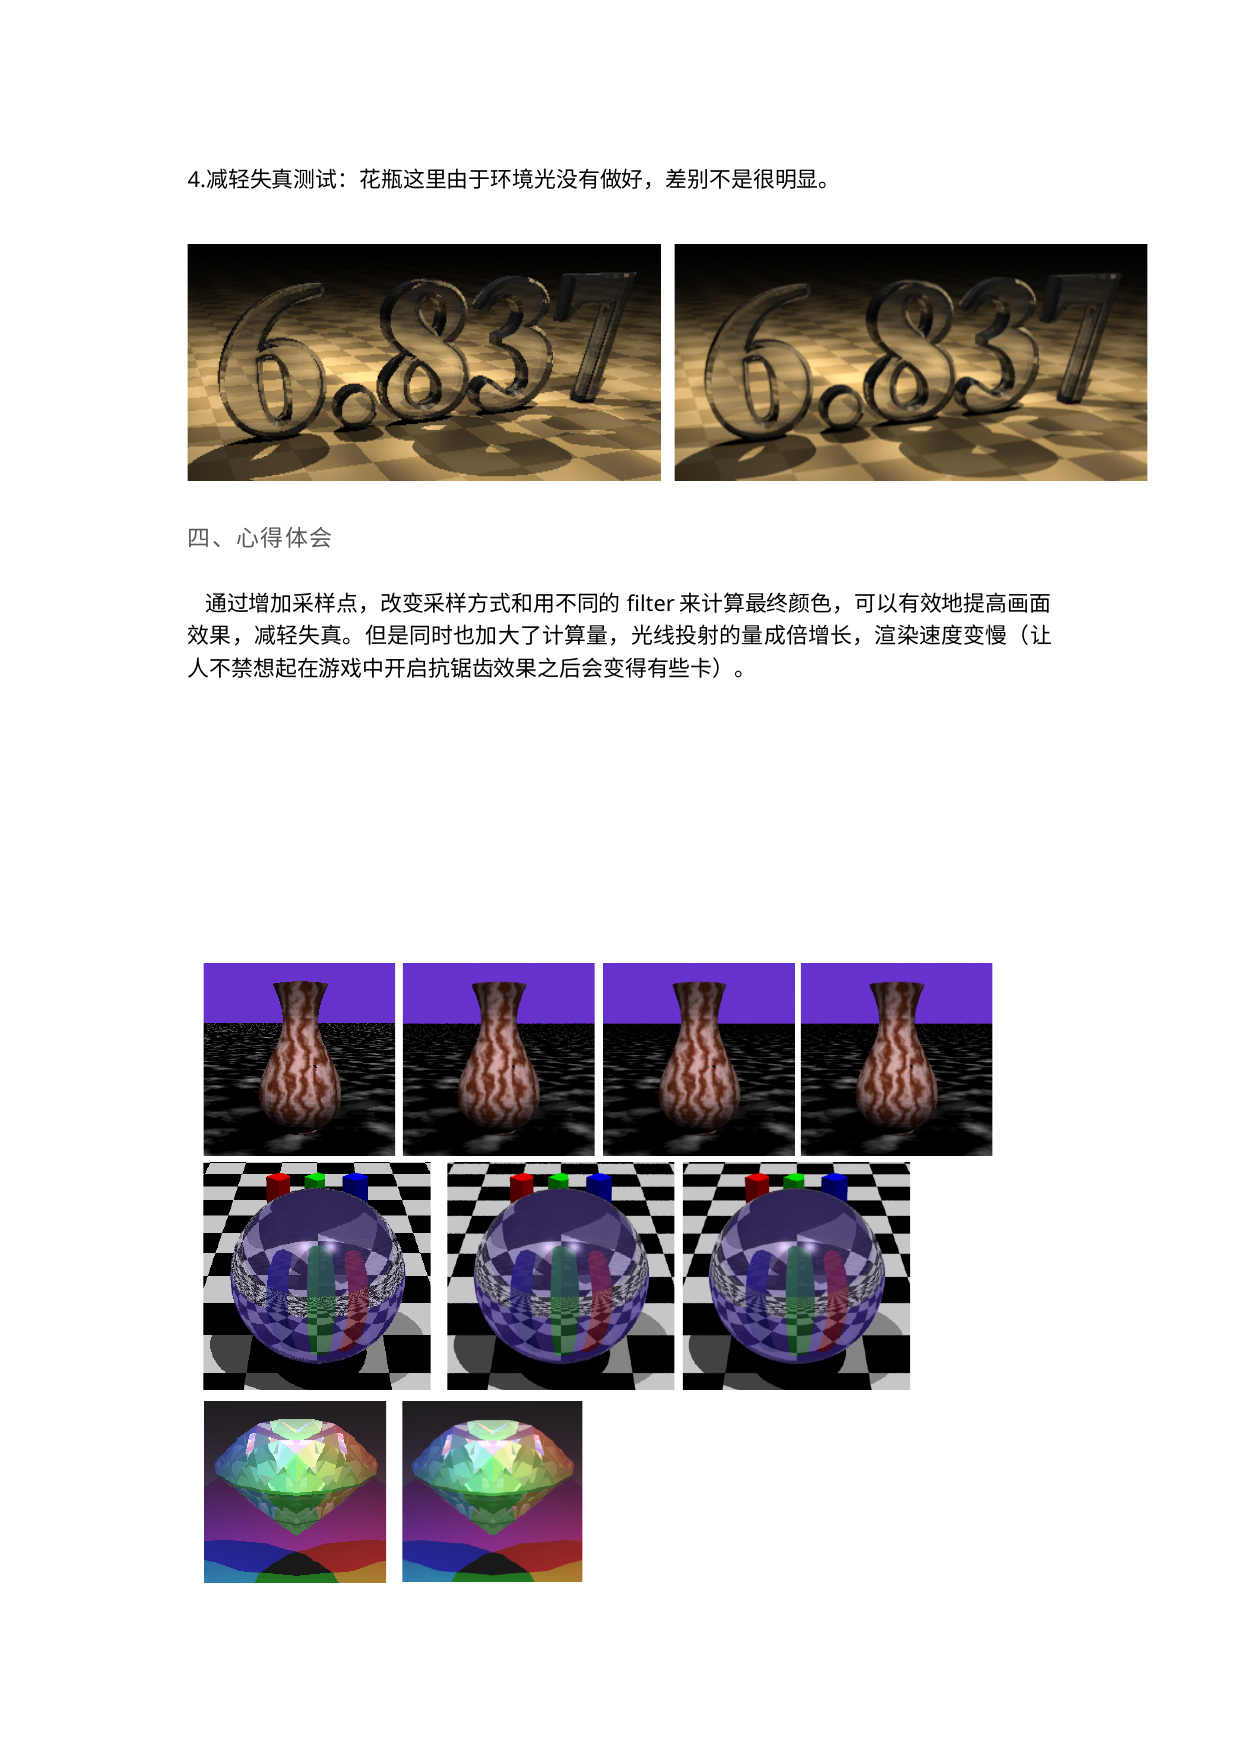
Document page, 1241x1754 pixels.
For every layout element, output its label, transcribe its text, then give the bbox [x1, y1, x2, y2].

picture [204, 1401, 387, 1583]
picture [674, 244, 1148, 481]
picture [402, 963, 595, 1156]
text 通过增加采样点，改变采样方式和用不同的filter来计算最终颜色，可以有效地提高画面效果，减轻失真。但是同时也加大了计算量，光线投射的量成倍增长，渲染速度变慢（让人不禁想起在游戏中开启抗锯齿效果之后会变得有些卡）。 [187, 585, 1053, 683]
picture [203, 1162, 431, 1390]
text 4.减轻失真测试：花瓶这里由于环境光没有做好，差别不是很明显。 [187, 162, 1053, 194]
picture [203, 963, 396, 1156]
picture [447, 1162, 675, 1390]
picture [187, 244, 661, 481]
picture [682, 1162, 911, 1390]
picture [402, 1401, 583, 1582]
picture [800, 963, 993, 1156]
picture [603, 963, 795, 1156]
